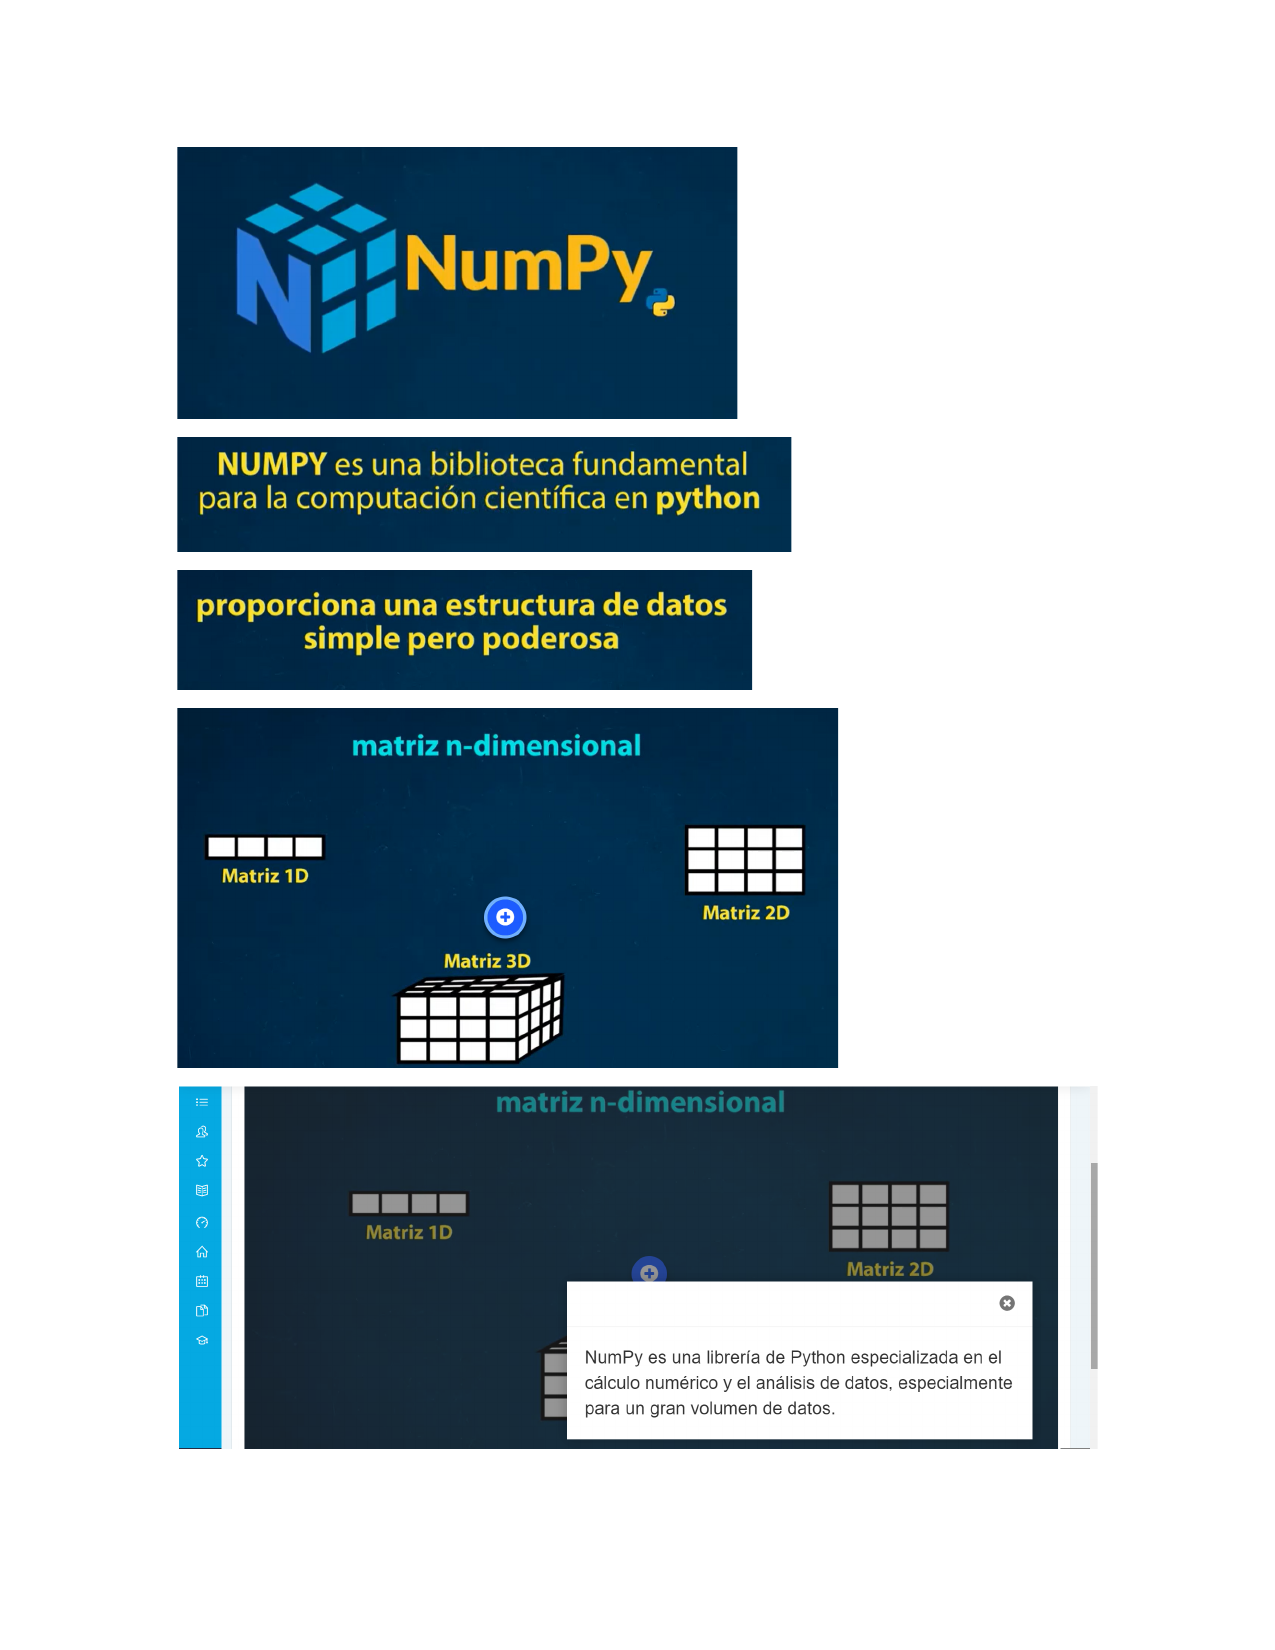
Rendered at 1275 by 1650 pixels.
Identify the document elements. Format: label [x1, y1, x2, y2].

picture [177, 708, 839, 1068]
picture [177, 147, 738, 419]
picture [222, 1086, 1098, 1449]
picture [177, 437, 792, 552]
picture [177, 570, 753, 690]
